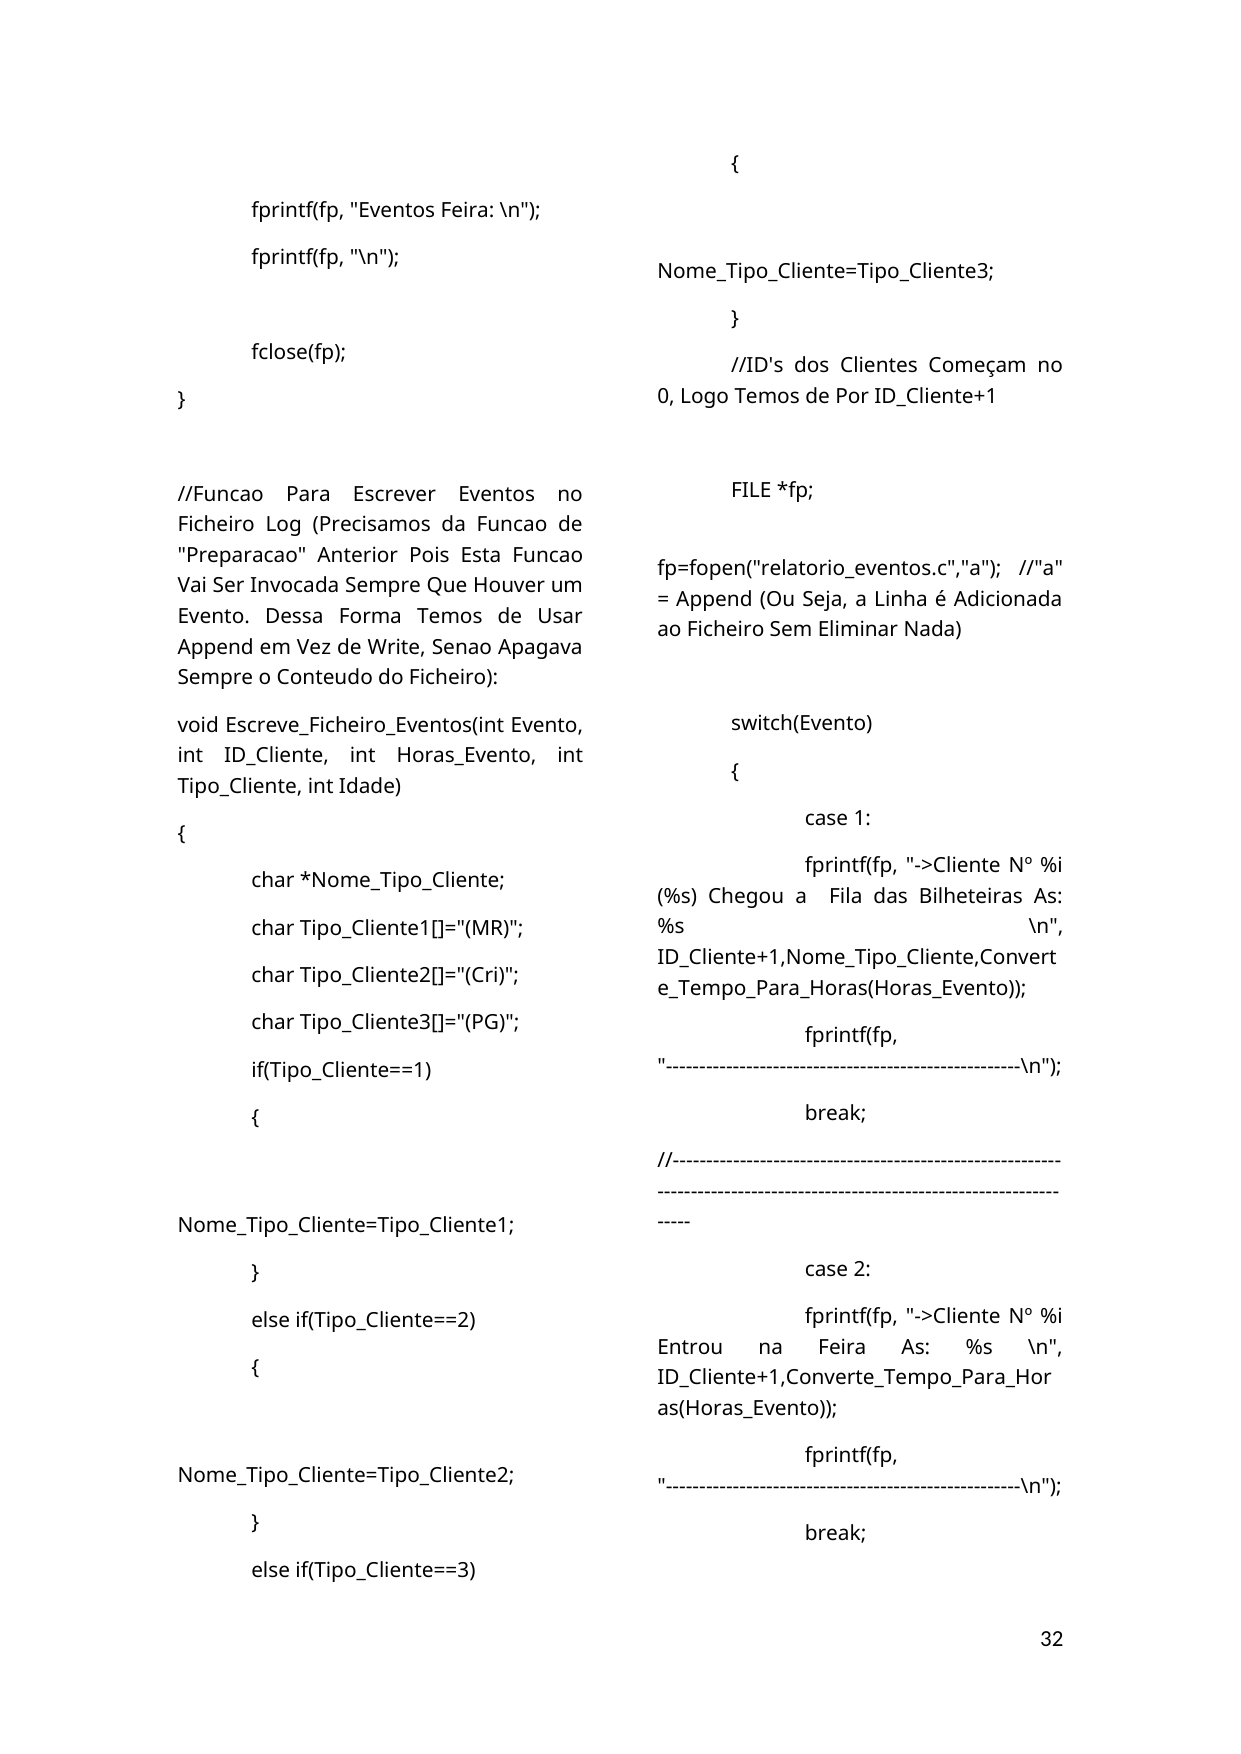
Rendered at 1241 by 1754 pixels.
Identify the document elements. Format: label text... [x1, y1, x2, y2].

text { [177, 1352, 583, 1380]
text } [177, 1257, 583, 1286]
text fprintf(fp, "Eventos Feira: \n"); [177, 195, 583, 223]
text { [177, 1102, 583, 1130]
text fprintf(fp, "-----------------------------------------------------\n"); [657, 1440, 1063, 1499]
text case 2: [657, 1254, 1063, 1282]
text else if(Tipo_Cliente==2) [177, 1305, 583, 1333]
text else if(Tipo_Cliente==3) [177, 1555, 583, 1583]
text char Tipo_Cliente1[]="(MR)"; [177, 913, 583, 941]
text //Funcao Para Escrever Eventos no Ficheiro Log (Precisamos da Funcao de "Preparacao" Anterior Pois Esta Funcao Vai Ser Invocada Sempre Que Houver um Evento. Dessa Forma Temos de Usar Append em Vez de Write, Senao Apagava Sempre o Conteudo do Ficheiro): [177, 479, 583, 691]
text FILE *fp; [657, 476, 1063, 504]
text char *Nome_Tipo_Cliente; [177, 866, 583, 894]
text if(Tipo_Cliente==1) [177, 1055, 583, 1083]
text char Tipo_Cliente3[]="(PG)"; [177, 1007, 583, 1036]
text } [657, 303, 1063, 331]
text fclose(fp); [177, 337, 583, 365]
text break; [657, 1518, 1063, 1547]
text Nome_Tipo_Cliente=Tipo_Cliente1; [177, 1149, 583, 1238]
text char Tipo_Cliente2[]="(Cri)"; [177, 960, 583, 988]
text } [177, 384, 583, 412]
text { [657, 148, 1063, 176]
text fprintf(fp, "->Cliente Nº %i Entrou na Feira As: %s \n", ID_Cliente+1,Converte_Tempo_Para_Horas(Horas_Evento)); [657, 1301, 1063, 1421]
text //ID's dos Clientes Começam no 0, Logo Temos de Por ID_Cliente+1 [657, 350, 1063, 409]
text break; [657, 1098, 1063, 1126]
text { [657, 756, 1063, 784]
text //--------------------------------------------------------------------------------------------------------------------------- [657, 1145, 1063, 1235]
text } [177, 1507, 583, 1536]
text { [177, 818, 583, 847]
text void Escreve_Ficheiro_Eventos(int Evento, int ID_Cliente, int Horas_Evento, int Tipo_Cliente, int Idade) [177, 710, 583, 799]
text fprintf(fp, "-----------------------------------------------------\n"); [657, 1020, 1063, 1079]
text fprintf(fp, "\n"); [177, 242, 583, 271]
text Nome_Tipo_Cliente=Tipo_Cliente2; [177, 1399, 583, 1488]
text switch(Evento) [657, 708, 1063, 737]
text fprintf(fp, "->Cliente Nº %i (%s) Chegou a Fila das Bilheteiras As: %s \n", ID_Cliente+1,Nome_Tipo_Cliente,Converte_Tempo_Para_Horas(Horas_Evento)); [657, 850, 1063, 1001]
text fp=fopen("relatorio_eventos.c","a"); //"a" = Append (Ou Seja, a Linha é Adicionada ao Ficheiro Sem Eliminar Nada) [657, 523, 1063, 643]
text Nome_Tipo_Cliente=Tipo_Cliente3; [657, 195, 1063, 284]
text case 1: [657, 803, 1063, 831]
